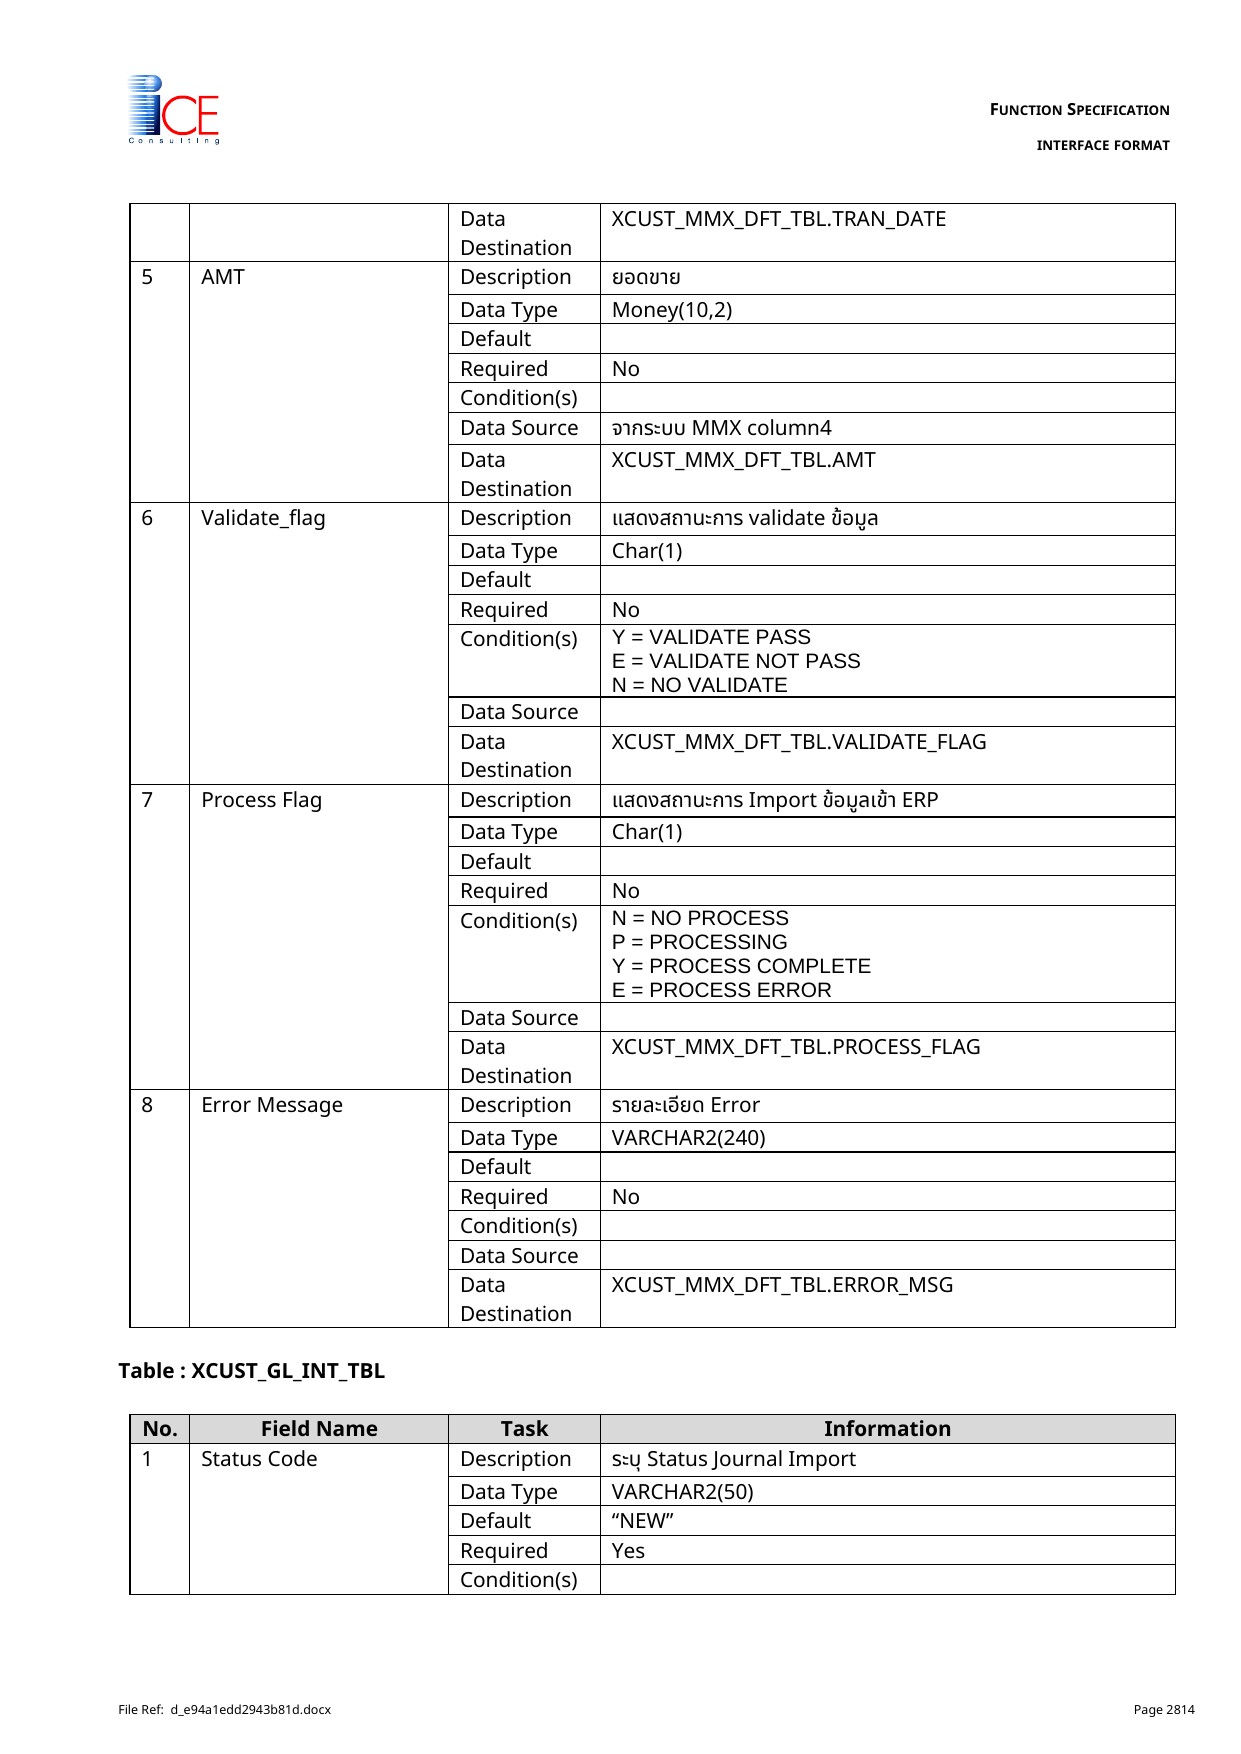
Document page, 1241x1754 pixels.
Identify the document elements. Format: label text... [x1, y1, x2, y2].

table_cell [601, 847, 1175, 875]
table_cell 1 [131, 1444, 189, 1594]
table_cell VARCHAR2(240) [601, 1123, 1175, 1151]
table_cell Char(1) [601, 536, 1175, 564]
table_cell แสดงสถานะการ validate ข้อมูล [601, 503, 1175, 535]
table_cell Data Type [449, 818, 600, 846]
table_cell [601, 1003, 1175, 1031]
table_cell Description [449, 262, 600, 294]
table_cell Data Type [449, 536, 600, 564]
table_cell Default [449, 847, 600, 875]
table_cell Description [449, 503, 600, 535]
table_cell Required [449, 1182, 600, 1210]
table_cell Condition(s) [449, 1211, 600, 1240]
table_cell Default [449, 324, 600, 353]
table_cell Data Type [449, 1123, 600, 1151]
table_cell ยอดขาย [601, 262, 1175, 294]
table_header No. [131, 1415, 189, 1443]
table_cell ระบุ Status Journal Import [601, 1444, 1175, 1476]
table_cell แสดงสถานะการ Import ข้อมูลเข้า ERP [601, 785, 1175, 816]
table_header Field Name [190, 1415, 448, 1443]
table_cell AMT [190, 262, 448, 502]
table_cell [601, 1565, 1175, 1594]
table_cell Data Source [449, 698, 600, 726]
table_cell รายละเอียด Error [601, 1090, 1175, 1122]
table_cell Condition(s) [449, 1565, 600, 1594]
table_cell Required [449, 1536, 600, 1564]
table_cell Data Destination [449, 204, 600, 261]
table_cell [601, 566, 1175, 594]
table_cell Data Type [449, 295, 600, 323]
table_header Information [601, 1415, 1175, 1443]
table_cell Default [449, 1506, 600, 1535]
table_cell Data Destination [449, 1032, 600, 1089]
table_cell Error Message [190, 1090, 448, 1327]
table_cell Char(1) [601, 818, 1175, 846]
table_cell Data Destination [449, 1270, 600, 1327]
table_cell Data Source [449, 413, 600, 444]
table_cell Required [449, 876, 600, 905]
table_cell Data Source [449, 1003, 600, 1031]
table_cell Data Type [449, 1477, 600, 1505]
table_cell Default [449, 1153, 600, 1181]
table_cell [601, 1153, 1175, 1181]
table_cell XCUST_MMX_DFT_TBL.AMT [601, 445, 1175, 502]
table_cell [601, 698, 1175, 726]
table_cell Default [449, 566, 600, 594]
table_cell Y = VALIDATE PASS E = VALIDATE NOT PASS N = NO VALIDATE [601, 625, 1175, 696]
table_cell Condition(s) [449, 625, 600, 696]
table_cell No [601, 1182, 1175, 1210]
table_cell Yes [601, 1536, 1175, 1564]
table_cell XCUST_MMX_DFT_TBL.PROCESS_FLAG [601, 1032, 1175, 1089]
table_cell Description [449, 1444, 600, 1476]
table_cell VARCHAR2(50) [601, 1477, 1175, 1505]
table_cell Condition(s) [449, 383, 600, 412]
table_cell XCUST_MMX_DFT_TBL.VALIDATE_FLAG [601, 727, 1175, 784]
table_cell Process Flag [190, 785, 448, 1089]
table_cell Required [449, 595, 600, 623]
table_cell [601, 1211, 1175, 1240]
table_cell “NEW” [601, 1506, 1175, 1535]
table_cell No [601, 354, 1175, 382]
table_cell XCUST_MMX_DFT_TBL.TRAN_DATE [601, 204, 1175, 261]
table_cell Data Destination [449, 727, 600, 784]
table_cell Condition(s) [449, 906, 600, 1002]
table_cell จากระบบ MMX column4 [601, 413, 1175, 444]
table_cell Data Destination [449, 445, 600, 502]
table_header Task [449, 1415, 600, 1443]
table_cell No [601, 876, 1175, 905]
table_cell 6 [131, 503, 189, 784]
text Table : XCUST_GL_INT_TBL [118, 1357, 1181, 1385]
table_cell No [601, 595, 1175, 623]
table_cell [601, 324, 1175, 353]
table_cell 8 [131, 1090, 189, 1327]
table_cell Money(10,2) [601, 295, 1175, 323]
table_cell Data Source [449, 1241, 600, 1269]
table_cell 5 [131, 262, 189, 502]
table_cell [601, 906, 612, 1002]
table_cell [601, 383, 1175, 412]
table_cell XCUST_MMX_DFT_TBL.ERROR_MSG [601, 1270, 1175, 1327]
table_cell Description [449, 785, 600, 816]
table_cell Required [449, 354, 600, 382]
table_cell Validate_flag [190, 503, 448, 784]
table_cell [601, 1241, 1175, 1269]
table_cell N = NO PROCESS P = PROCESSING Y = PROCESS COMPLETE E = PROCESS ERROR [788, 906, 1175, 1002]
table_cell 7 [131, 785, 189, 1089]
table_cell Description [449, 1090, 600, 1122]
table_cell Status Code [190, 1444, 448, 1594]
